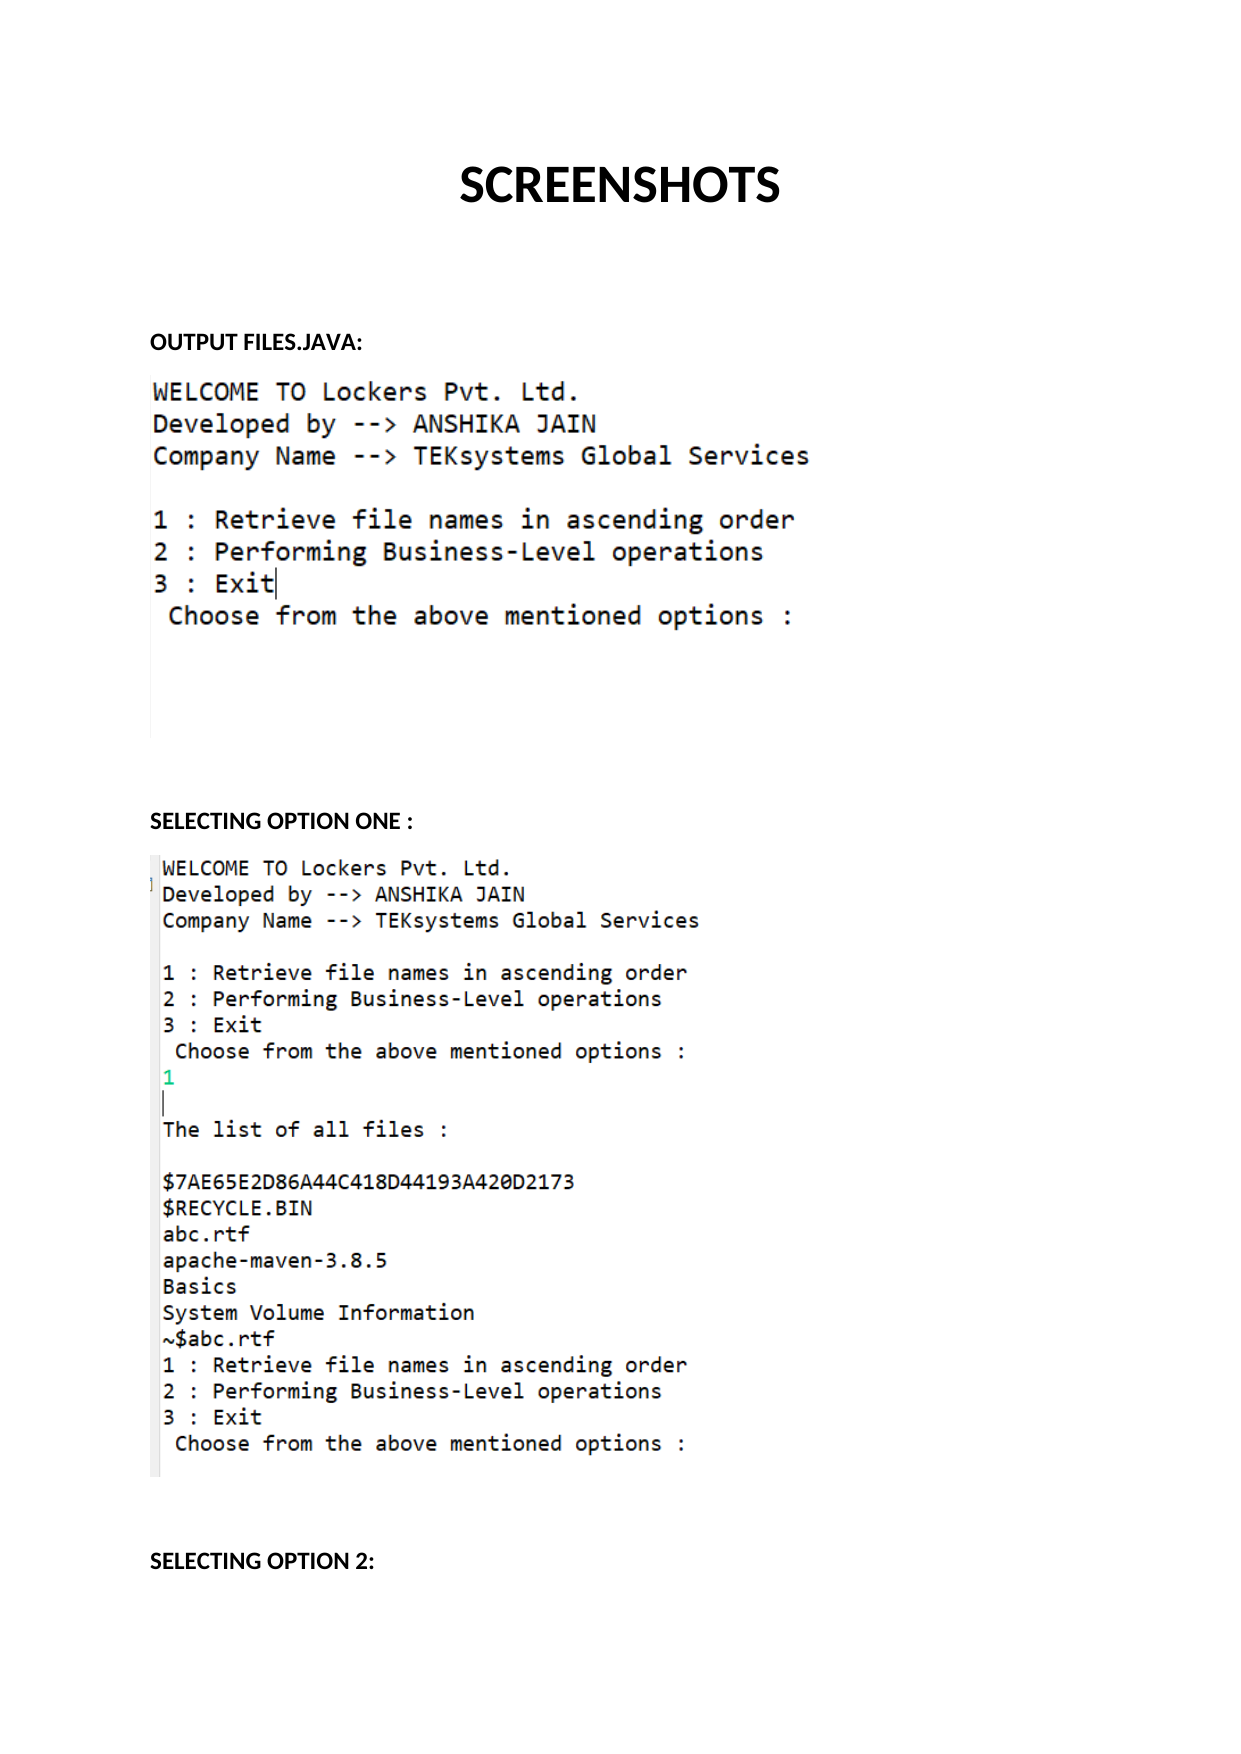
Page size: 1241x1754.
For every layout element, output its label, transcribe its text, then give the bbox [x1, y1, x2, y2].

text OUTPUT FILES.JAVA: [150, 326, 1090, 357]
text SCREENSHOTS [150, 150, 1090, 216]
picture [150, 855, 919, 1477]
picture [150, 375, 1017, 738]
text SELECTING OPTION 2: [150, 1545, 1090, 1575]
text SELECTING OPTION ONE : [150, 806, 1090, 836]
